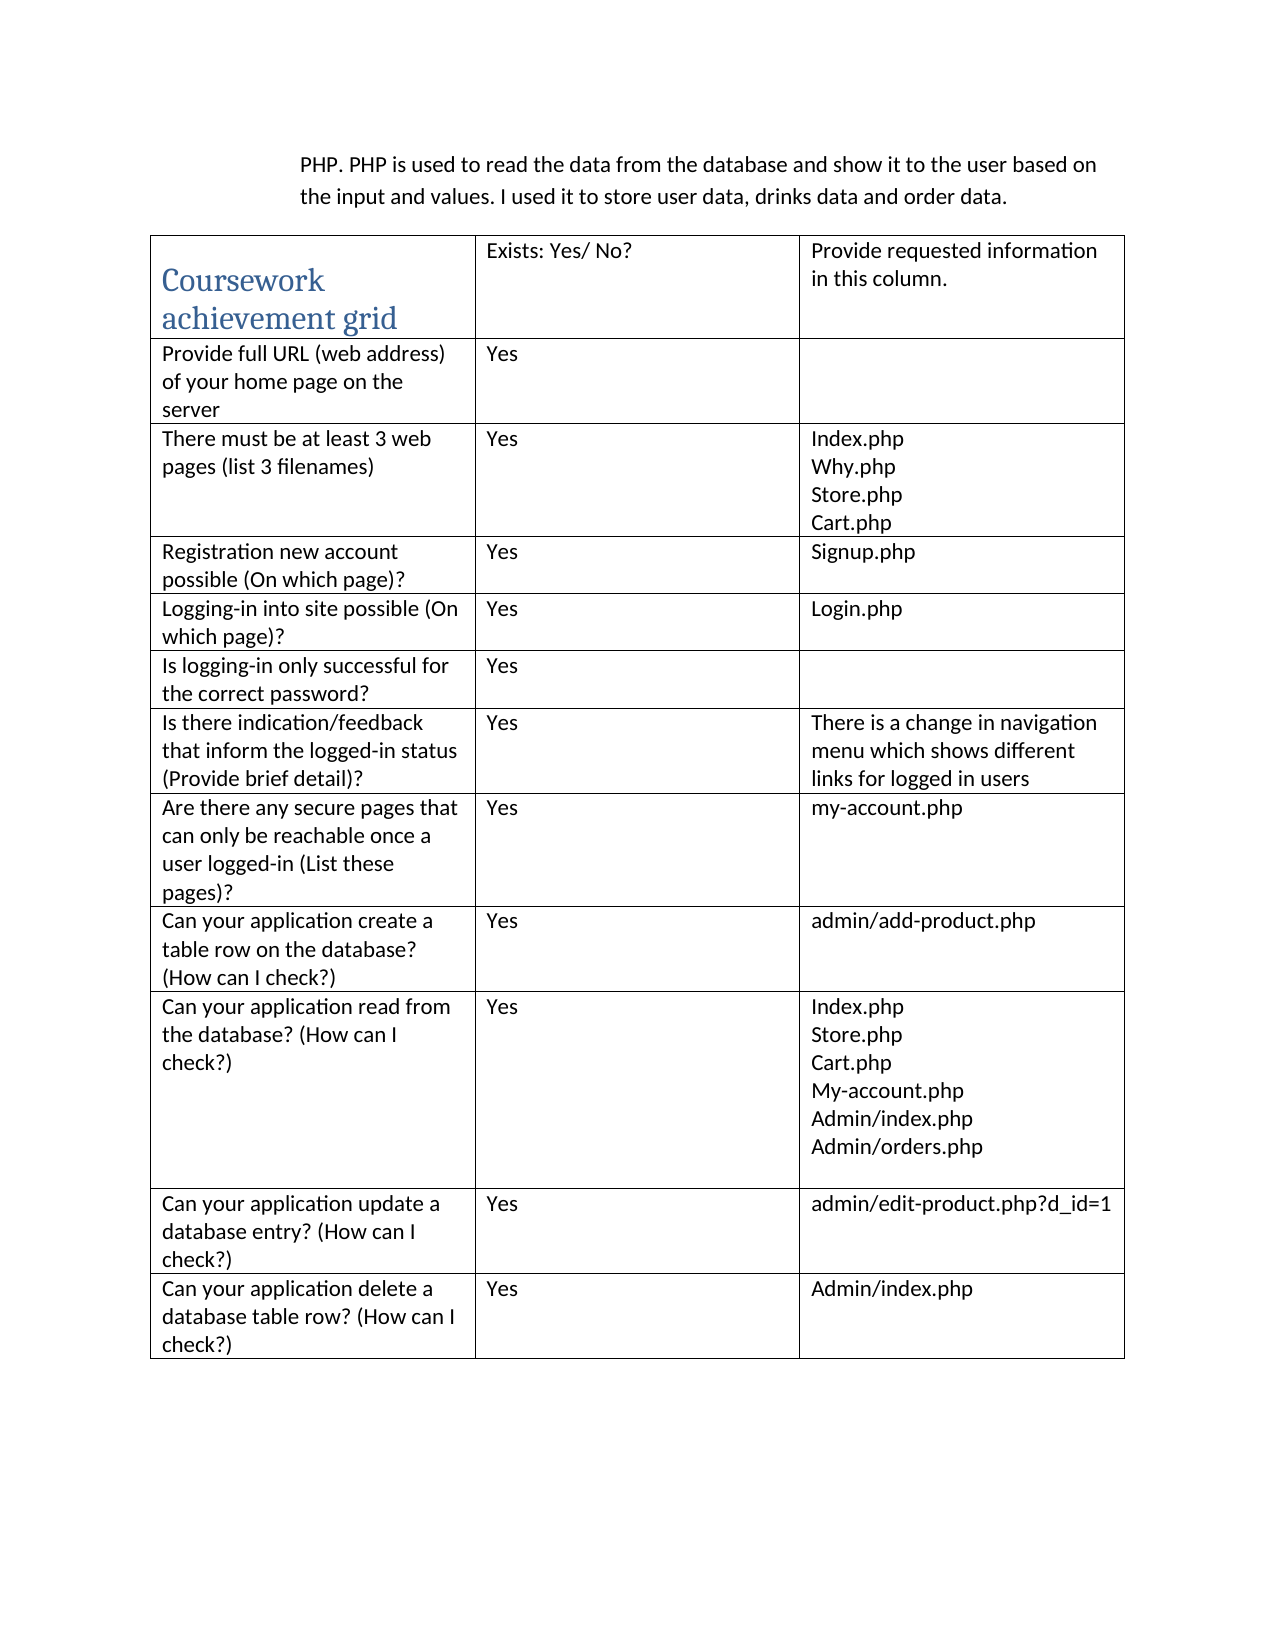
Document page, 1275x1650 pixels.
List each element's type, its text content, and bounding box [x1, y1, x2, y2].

table_cell There is a change in navigation menu which shows different links for logged in users [800, 709, 1124, 792]
table_cell Are there any secure pages that can only be reachable once a user logged-in (List these pages)? [151, 794, 475, 906]
table_cell There must be at least 3 web pages (list 3 filenames) [151, 424, 475, 536]
table_cell Yes [476, 339, 799, 423]
table_cell Logging-in into site possible (On which page)? [151, 594, 475, 650]
table_cell admin/edit-product.php?d_id=1 [800, 1189, 1124, 1273]
table_cell Yes [476, 424, 799, 536]
table_cell Yes [476, 594, 799, 650]
table_cell Index.php Store.php Cart.php My-account.php Admin/index.php Admin/orders.php [800, 992, 1124, 1188]
table_cell Login.php [800, 594, 1124, 650]
table_cell Yes [476, 651, 799, 707]
table_cell Yes [476, 709, 799, 792]
table_cell Registration new account possible (On which page)? [151, 537, 475, 593]
table_cell Can your application create a table row on the database? (How can I check?) [151, 907, 475, 991]
table_cell Yes [476, 1189, 799, 1273]
table_cell Signup.php [800, 537, 1124, 593]
table_header Provide requested information in this column. [800, 236, 1124, 338]
table_cell Yes [476, 907, 799, 991]
table_cell admin/add-product.php [800, 907, 1124, 991]
table_cell Admin/index.php [800, 1274, 1124, 1358]
table_cell Yes [476, 794, 799, 906]
table_header Coursework achievement grid [151, 236, 475, 338]
table_cell Provide full URL (web address) of your home page on the server [151, 339, 475, 423]
table_cell Can your application update a database entry? (How can I check?) [151, 1189, 475, 1273]
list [262, 150, 1125, 210]
table_cell Can your application read from the database? (How can I check?) [151, 992, 475, 1188]
table_cell my-account.php [800, 794, 1124, 906]
table_cell Yes [476, 992, 799, 1188]
table_cell Index.php Why.php Store.php Cart.php [800, 424, 1124, 536]
table_cell Yes [476, 1274, 799, 1358]
table_cell Is there indication/feedback that inform the logged-in status (Provide brief detail)? [151, 709, 475, 792]
table_cell Yes [476, 537, 799, 593]
table_cell Is logging-in only successful for the correct password? [151, 651, 475, 707]
table_header Exists: Yes/ No? [476, 236, 799, 338]
table_cell Can your application delete a database table row? (How can I check?) [151, 1274, 475, 1358]
table_cell [800, 339, 1124, 423]
table_cell [800, 651, 1124, 707]
